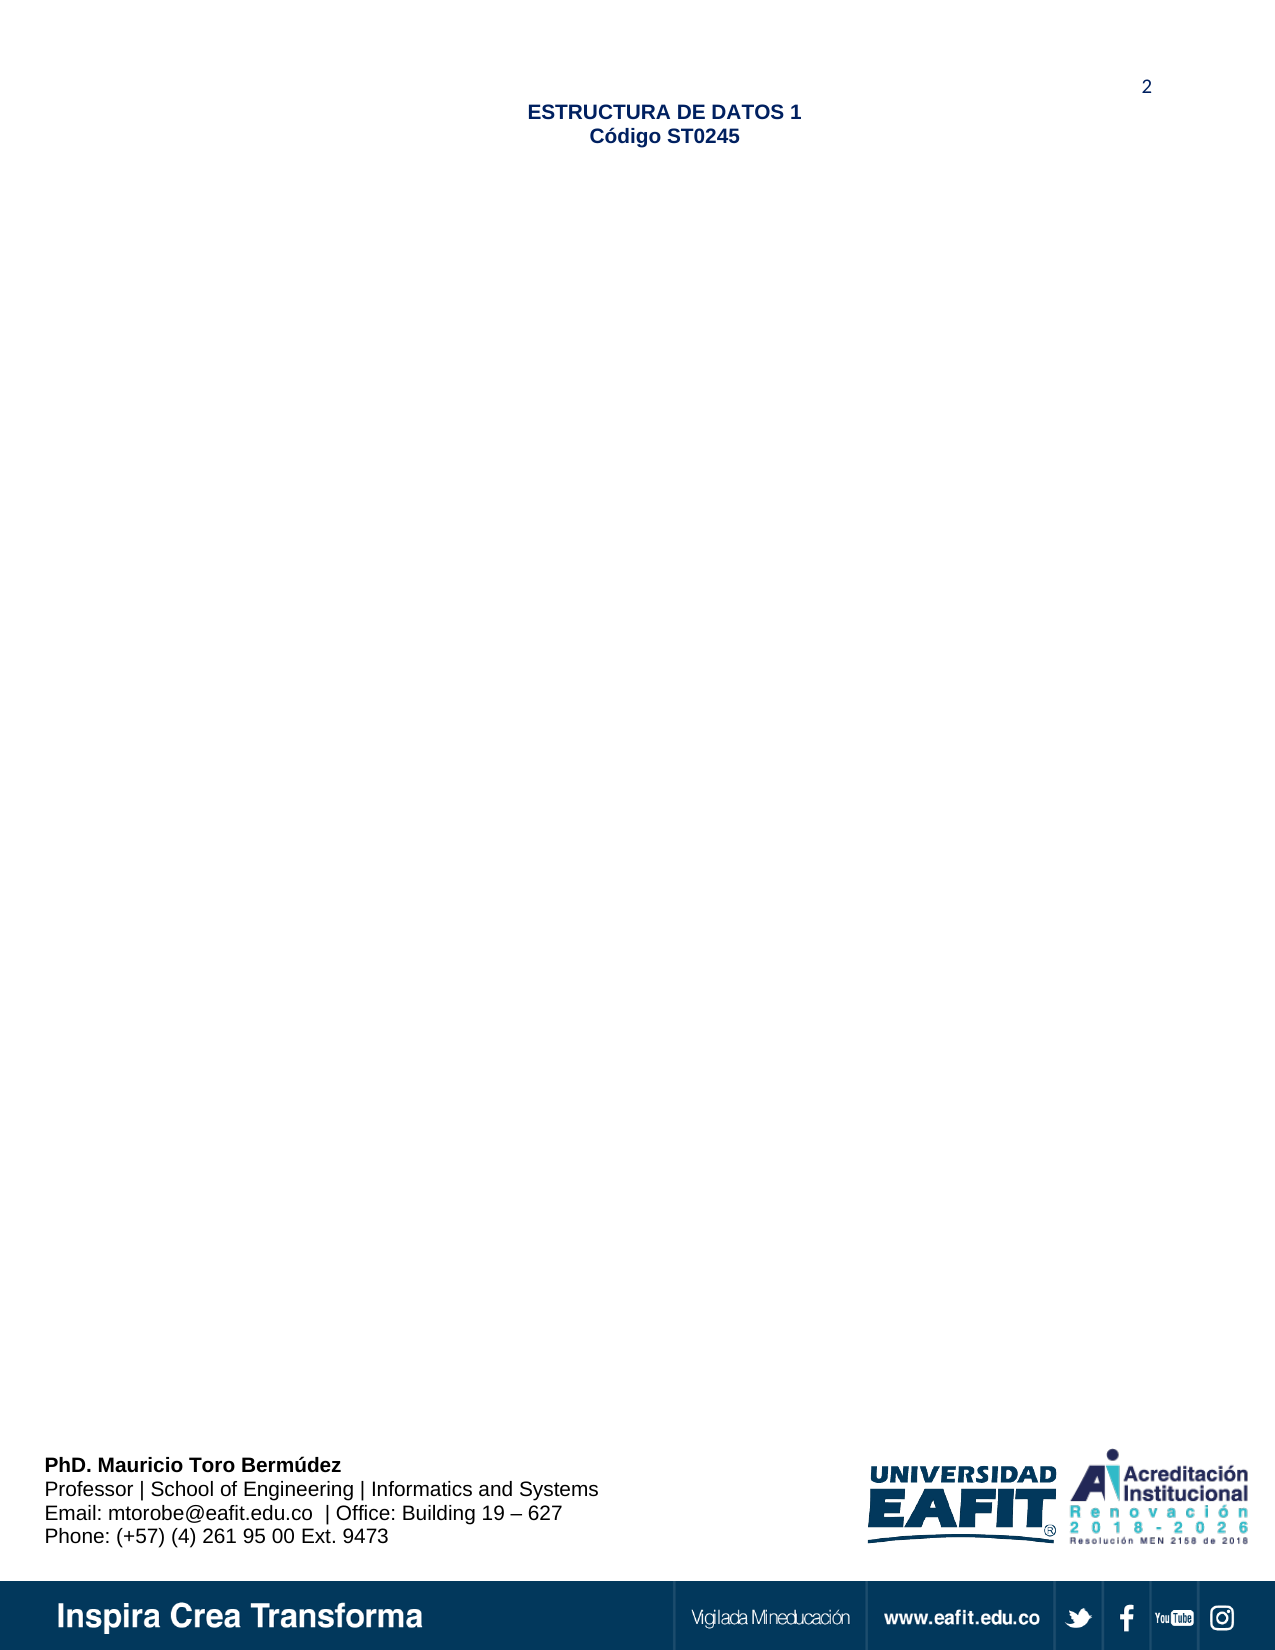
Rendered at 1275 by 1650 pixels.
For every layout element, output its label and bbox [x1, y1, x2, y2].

picture [0, 1581, 1275, 1650]
picture [867, 1445, 1261, 1551]
